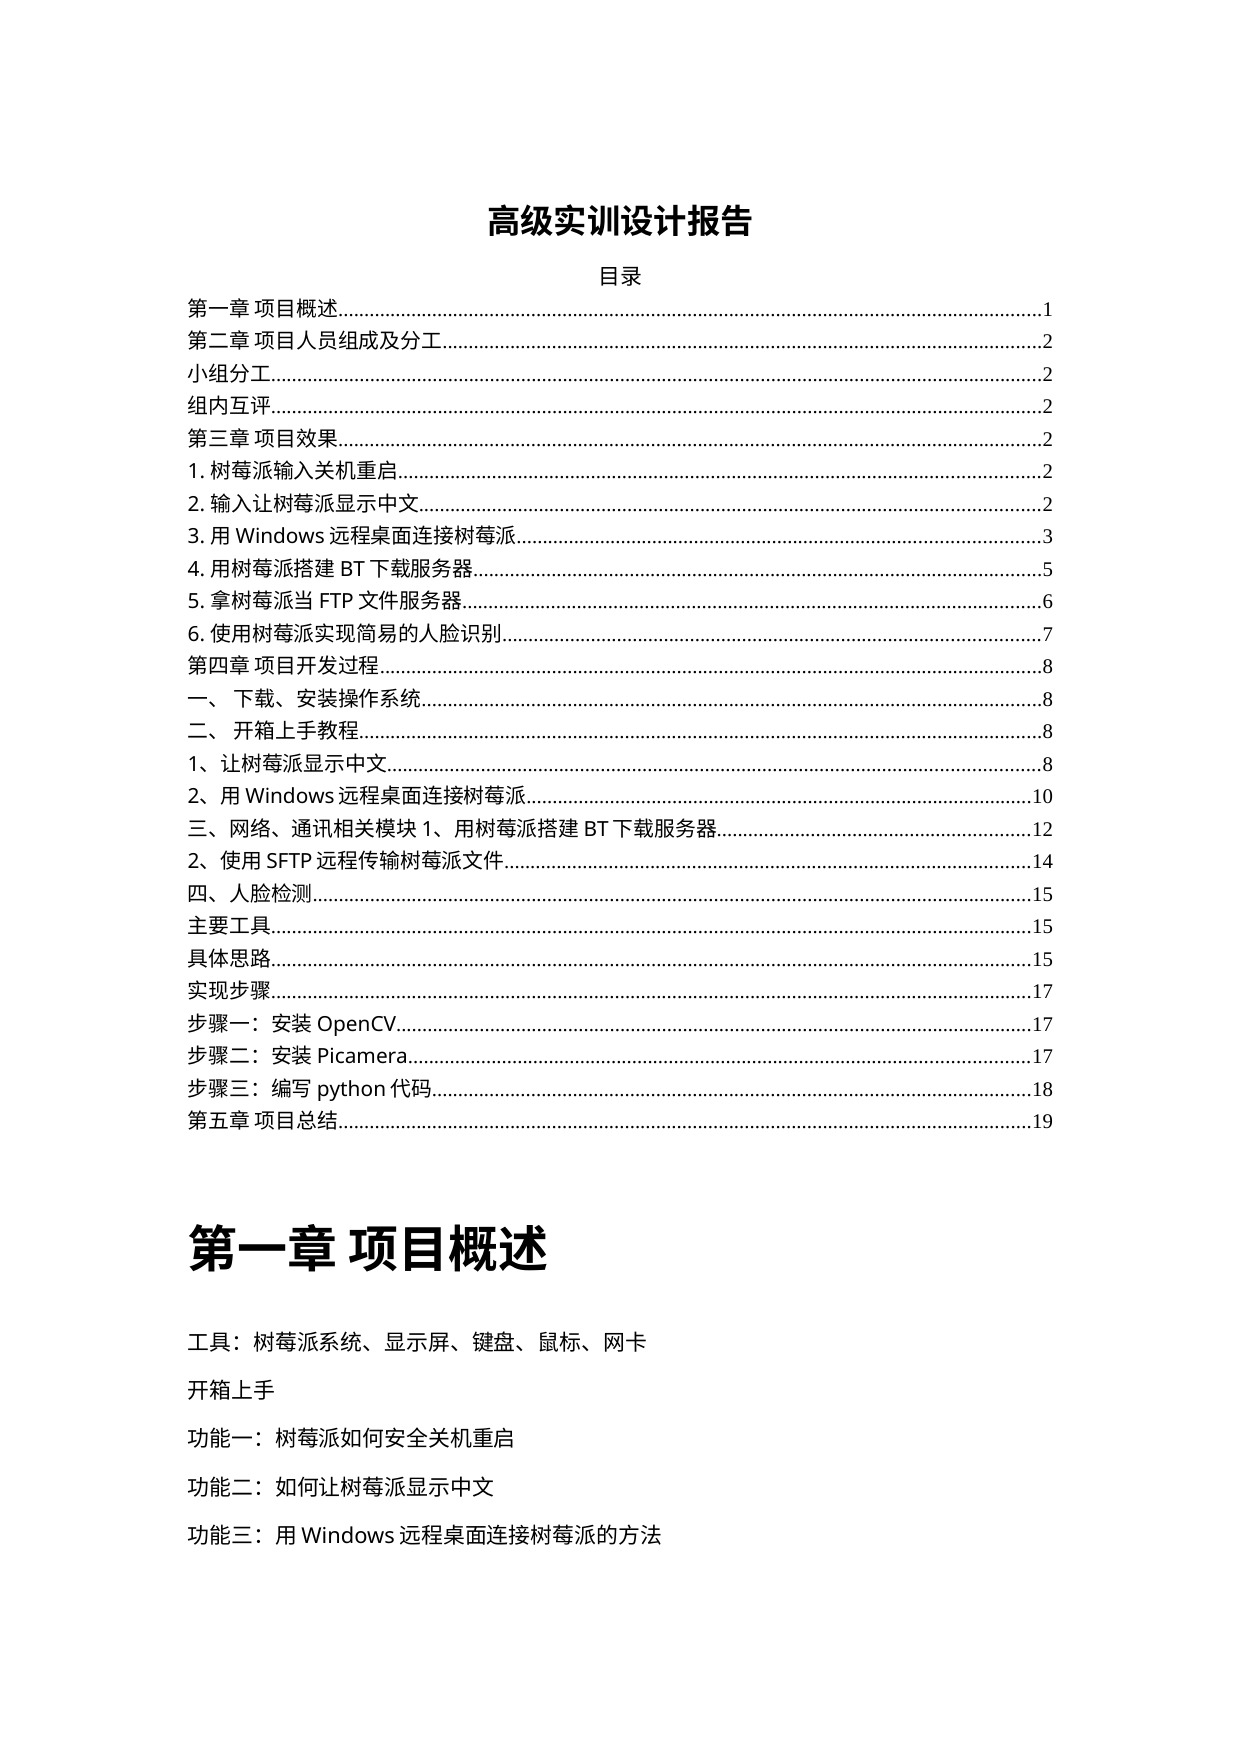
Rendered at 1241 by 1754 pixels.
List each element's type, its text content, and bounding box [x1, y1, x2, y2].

text 工具：树莓派系统、显示屏、键盘、鼠标、网卡 [187, 1324, 1053, 1357]
text 开箱上手 [187, 1372, 1053, 1405]
subtitle 第一章 项目概述 [187, 1197, 1053, 1295]
text 功能三：用Windows远程桌面连接树莓派的方法 [187, 1517, 1053, 1550]
text 功能一：树莓派如何安全关机重启 [187, 1421, 1053, 1453]
text 功能二：如何让树莓派显示中文 [187, 1469, 1053, 1502]
title 高级实训设计报告 [187, 187, 1053, 252]
